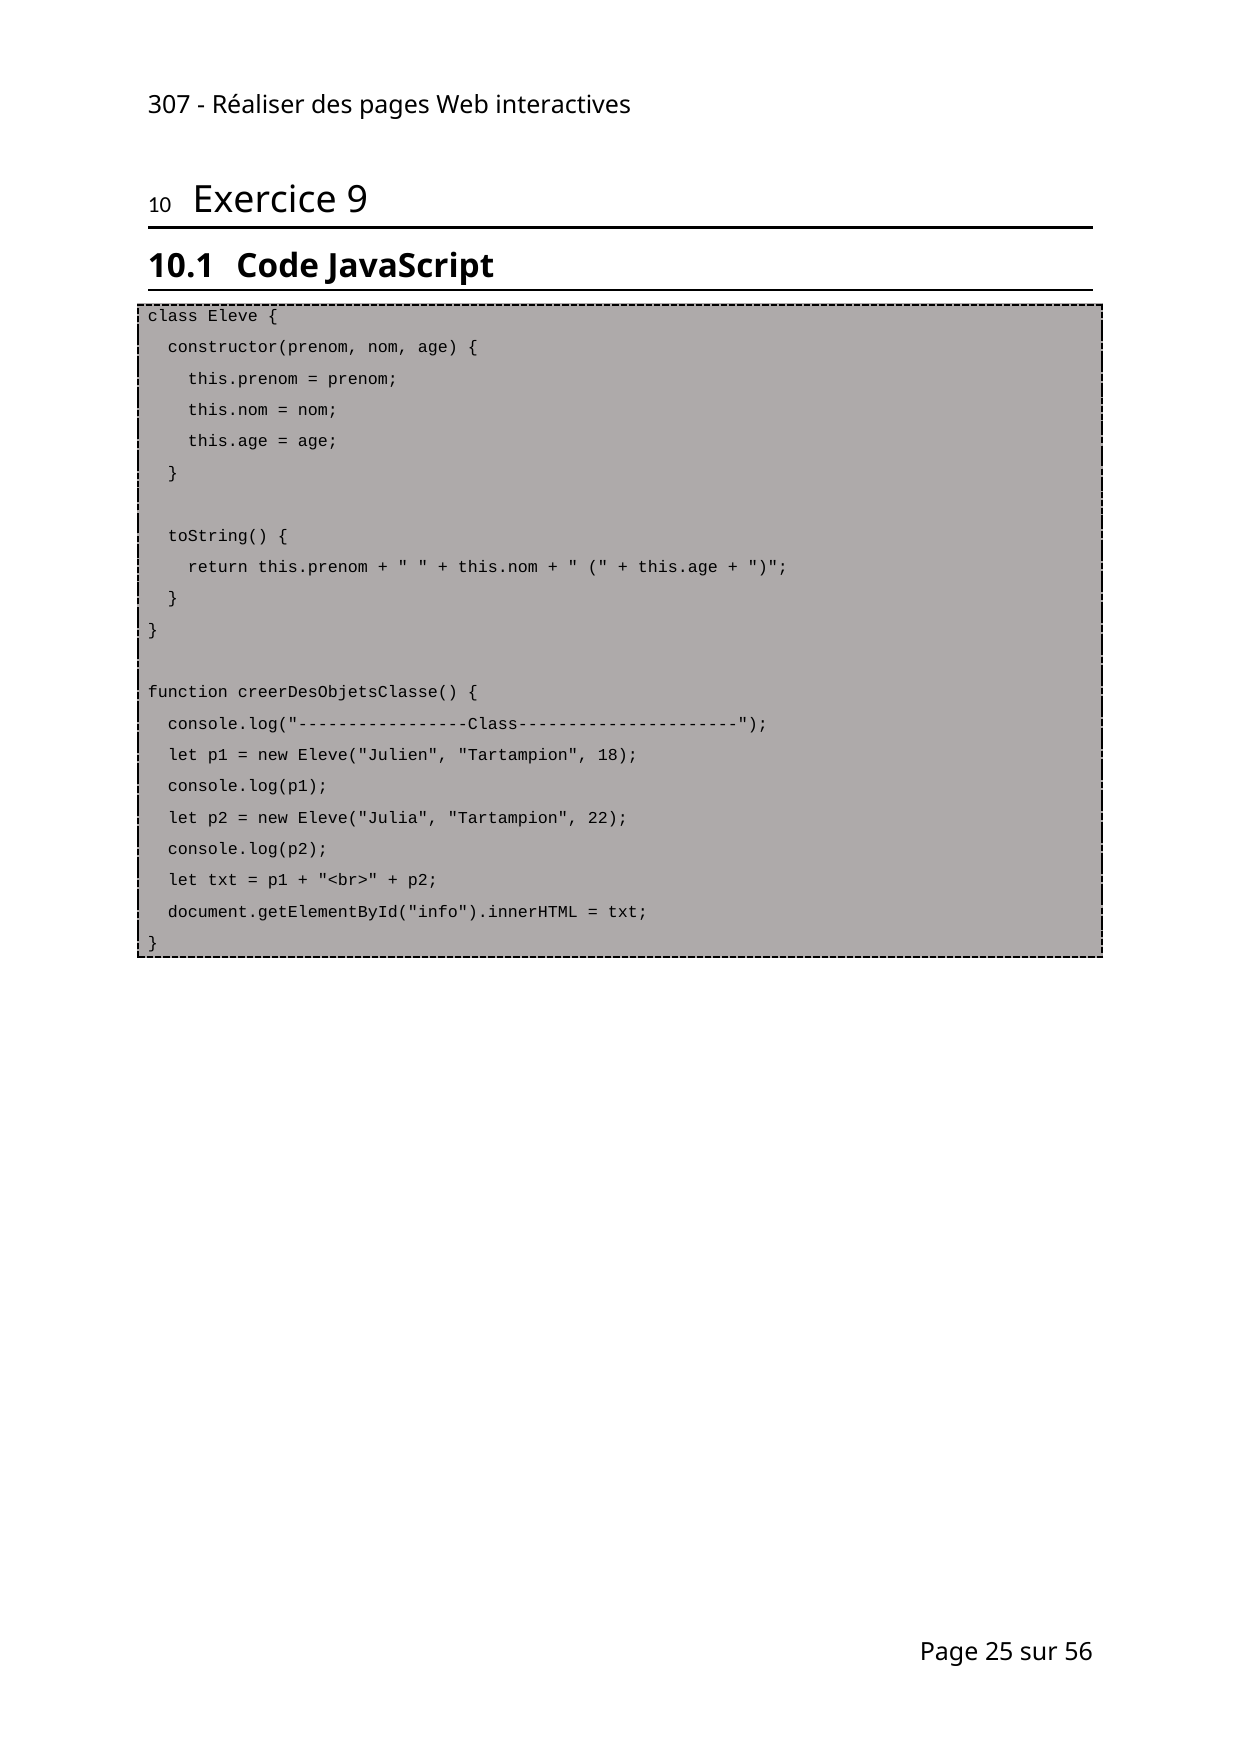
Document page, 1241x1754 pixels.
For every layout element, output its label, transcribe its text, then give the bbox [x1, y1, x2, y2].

text console.log(p1); [137, 774, 1103, 797]
text } [137, 586, 1103, 609]
text constructor(prenom, nom, age) { [137, 335, 1103, 358]
text this.age = age; [137, 429, 1103, 452]
text this.prenom = prenom; [137, 366, 1103, 389]
subtitle Exercice 9 [148, 173, 1093, 226]
subtitle Code JavaScript [148, 241, 1093, 289]
text } [137, 460, 1103, 483]
text return this.prenom + " " + this.nom + " (" + this.age + ")"; [137, 554, 1103, 577]
text let p1 = new Eleve("Julien", "Tartampion", 18); [137, 742, 1103, 765]
text toString() { [137, 523, 1103, 546]
text let p2 = new Eleve("Julia", "Tartampion", 22); [137, 805, 1103, 828]
text this.nom = nom; [137, 397, 1103, 421]
text class Eleve { [137, 303, 1103, 326]
text console.log(p2); [137, 836, 1103, 859]
text } [137, 617, 1103, 640]
text let txt = p1 + "<br>" + p2; [137, 868, 1103, 891]
text function creerDesObjetsClasse() { [137, 680, 1103, 703]
text console.log("-----------------Class----------------------"); [137, 711, 1103, 734]
text document.getElementById("info").innerHTML = txt; [137, 899, 1103, 922]
text } [137, 931, 1103, 958]
